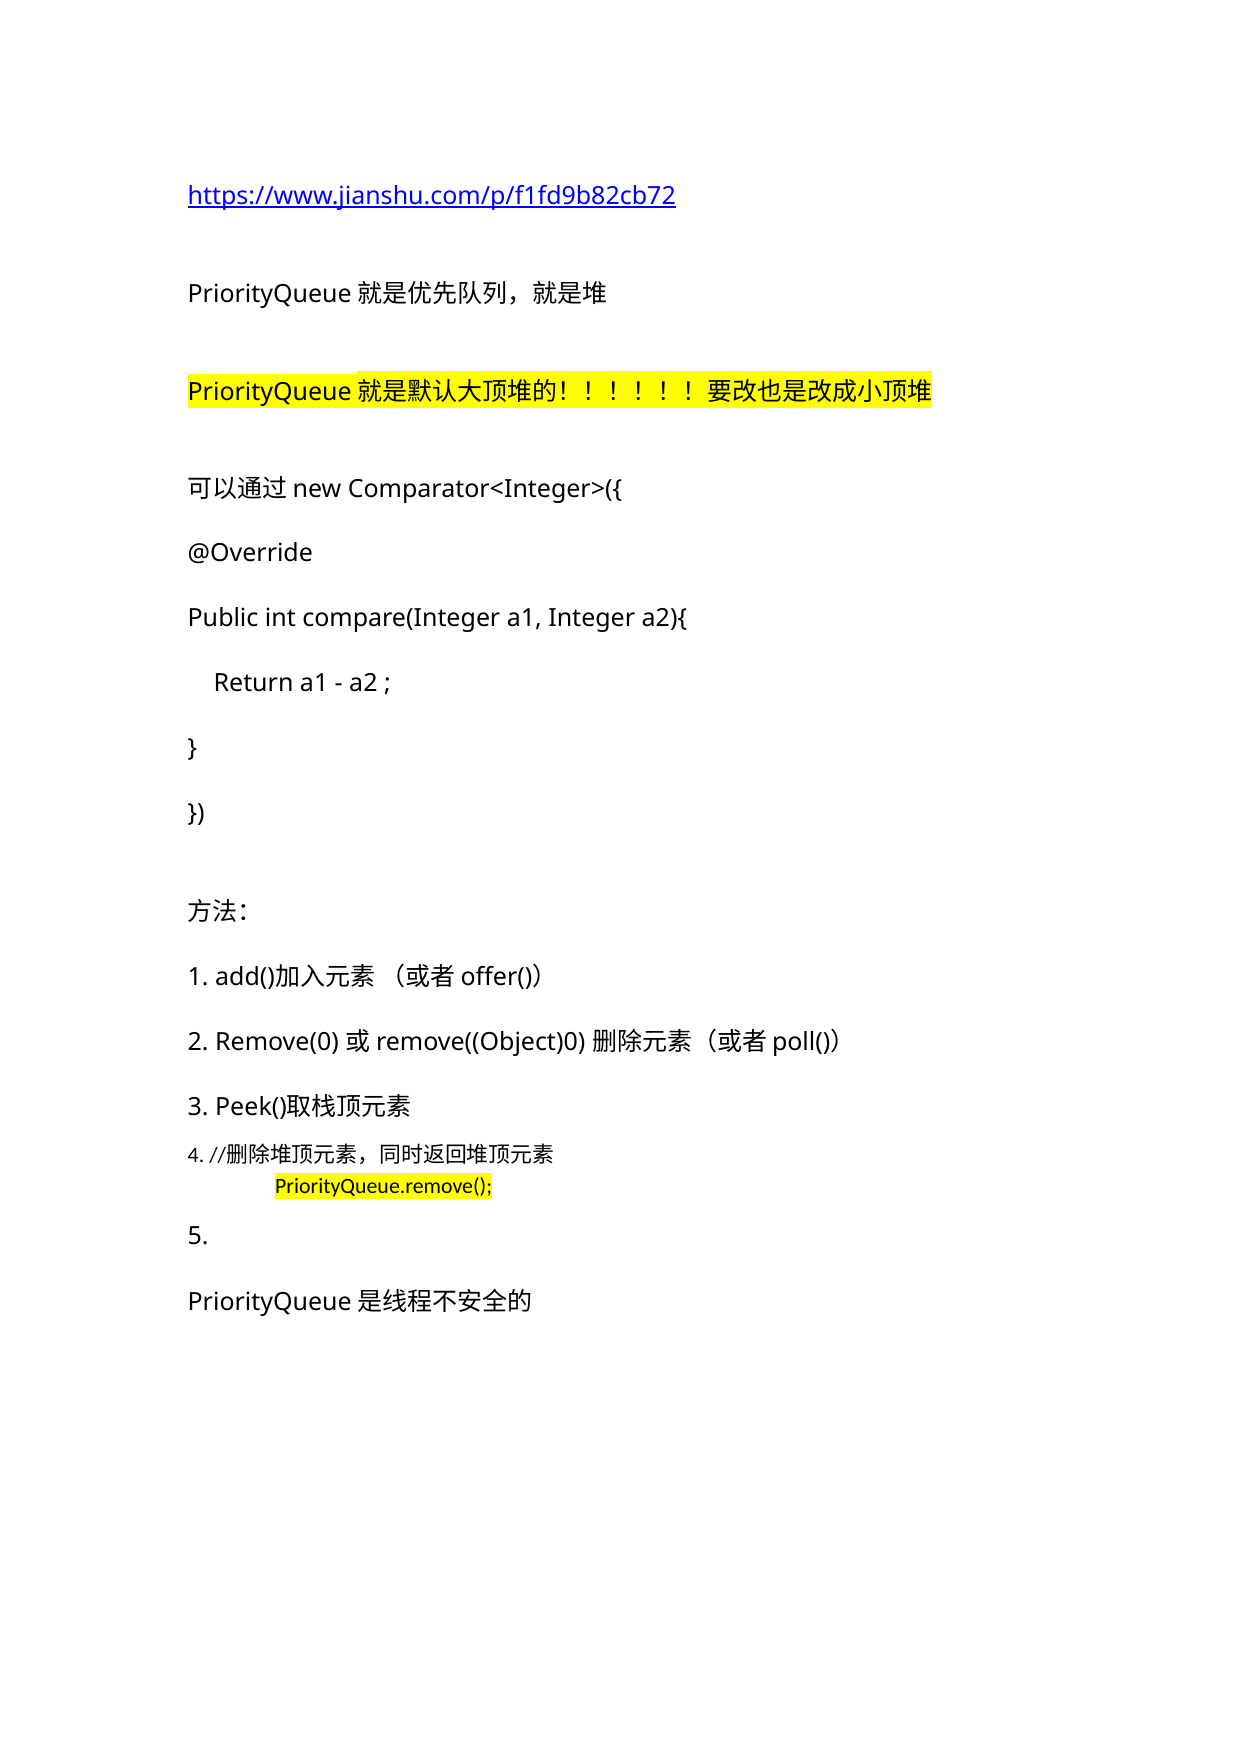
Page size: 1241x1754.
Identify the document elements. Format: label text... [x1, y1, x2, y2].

list Peek()取栈顶元素 [187, 1072, 1053, 1137]
list PriorityQueue.remove(); [231, 1169, 1053, 1202]
text @Override [187, 519, 1053, 584]
text }) [187, 779, 1053, 844]
text https://www.jianshu.com/p/f1fd9b82cb72 [187, 162, 1053, 227]
text Return a1 - a2 ; [187, 649, 1053, 714]
list Remove(0) 或 remove((Object)0) 删除元素（或者poll()） [187, 1007, 1053, 1072]
text PriorityQueue就是默认大顶堆的！！！！！！要改也是改成小顶堆 [187, 357, 1053, 422]
text 可以通过new Comparator<Integer>({ [187, 454, 1053, 519]
list PriorityQueue是线程不安全的 [187, 1267, 1053, 1332]
text } [187, 714, 1053, 779]
list //删除堆顶元素，同时返回堆顶元素 [187, 1137, 1053, 1169]
text 方法： [187, 877, 1053, 942]
text Public int compare(Integer a1, Integer a2){ [187, 584, 1053, 649]
list add()加入元素 （或者offer()） [187, 942, 1053, 1007]
text PriorityQueue就是优先队列，就是堆 [187, 259, 1053, 324]
